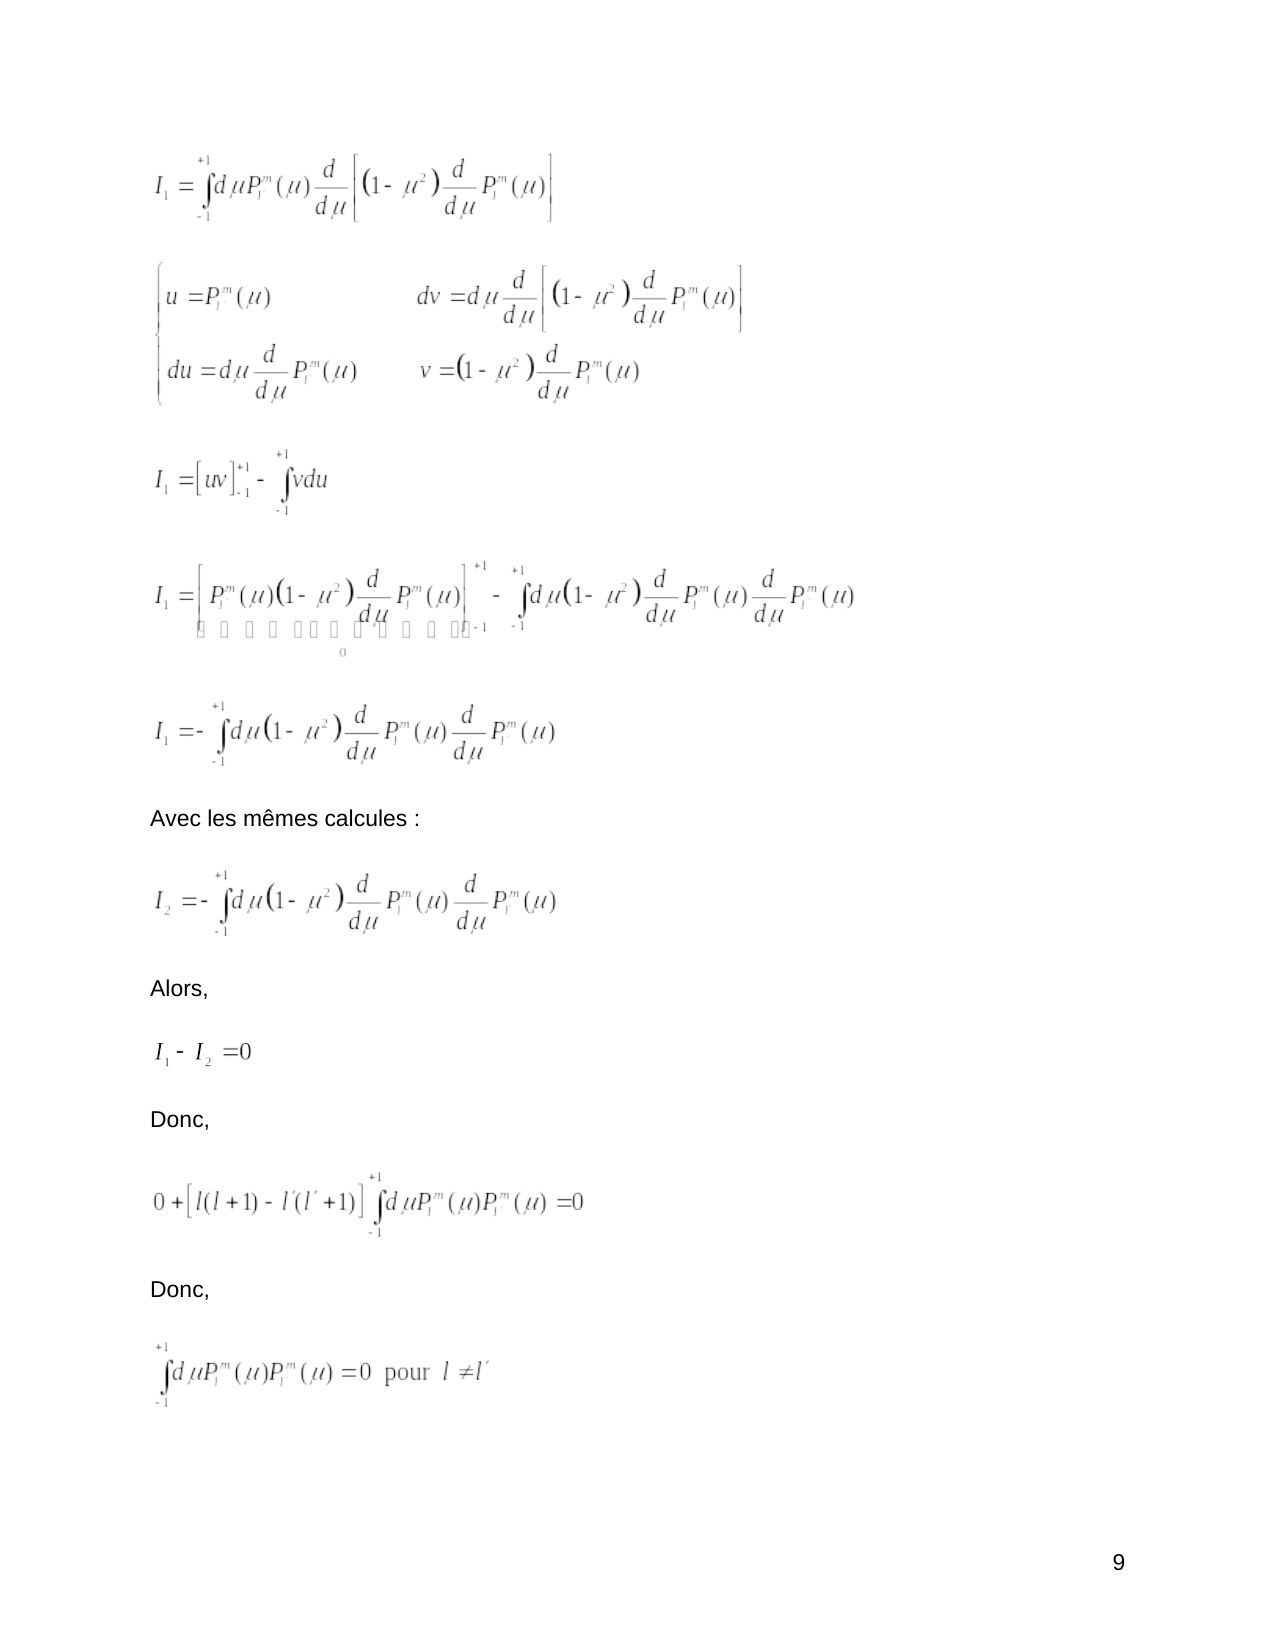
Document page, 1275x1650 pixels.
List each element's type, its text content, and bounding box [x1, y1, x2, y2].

text Alors, [150, 974, 1125, 1001]
text Avec les mêmes calcules : [150, 805, 1125, 831]
text Donc, [150, 1276, 1125, 1302]
text Donc, [150, 1106, 1125, 1132]
